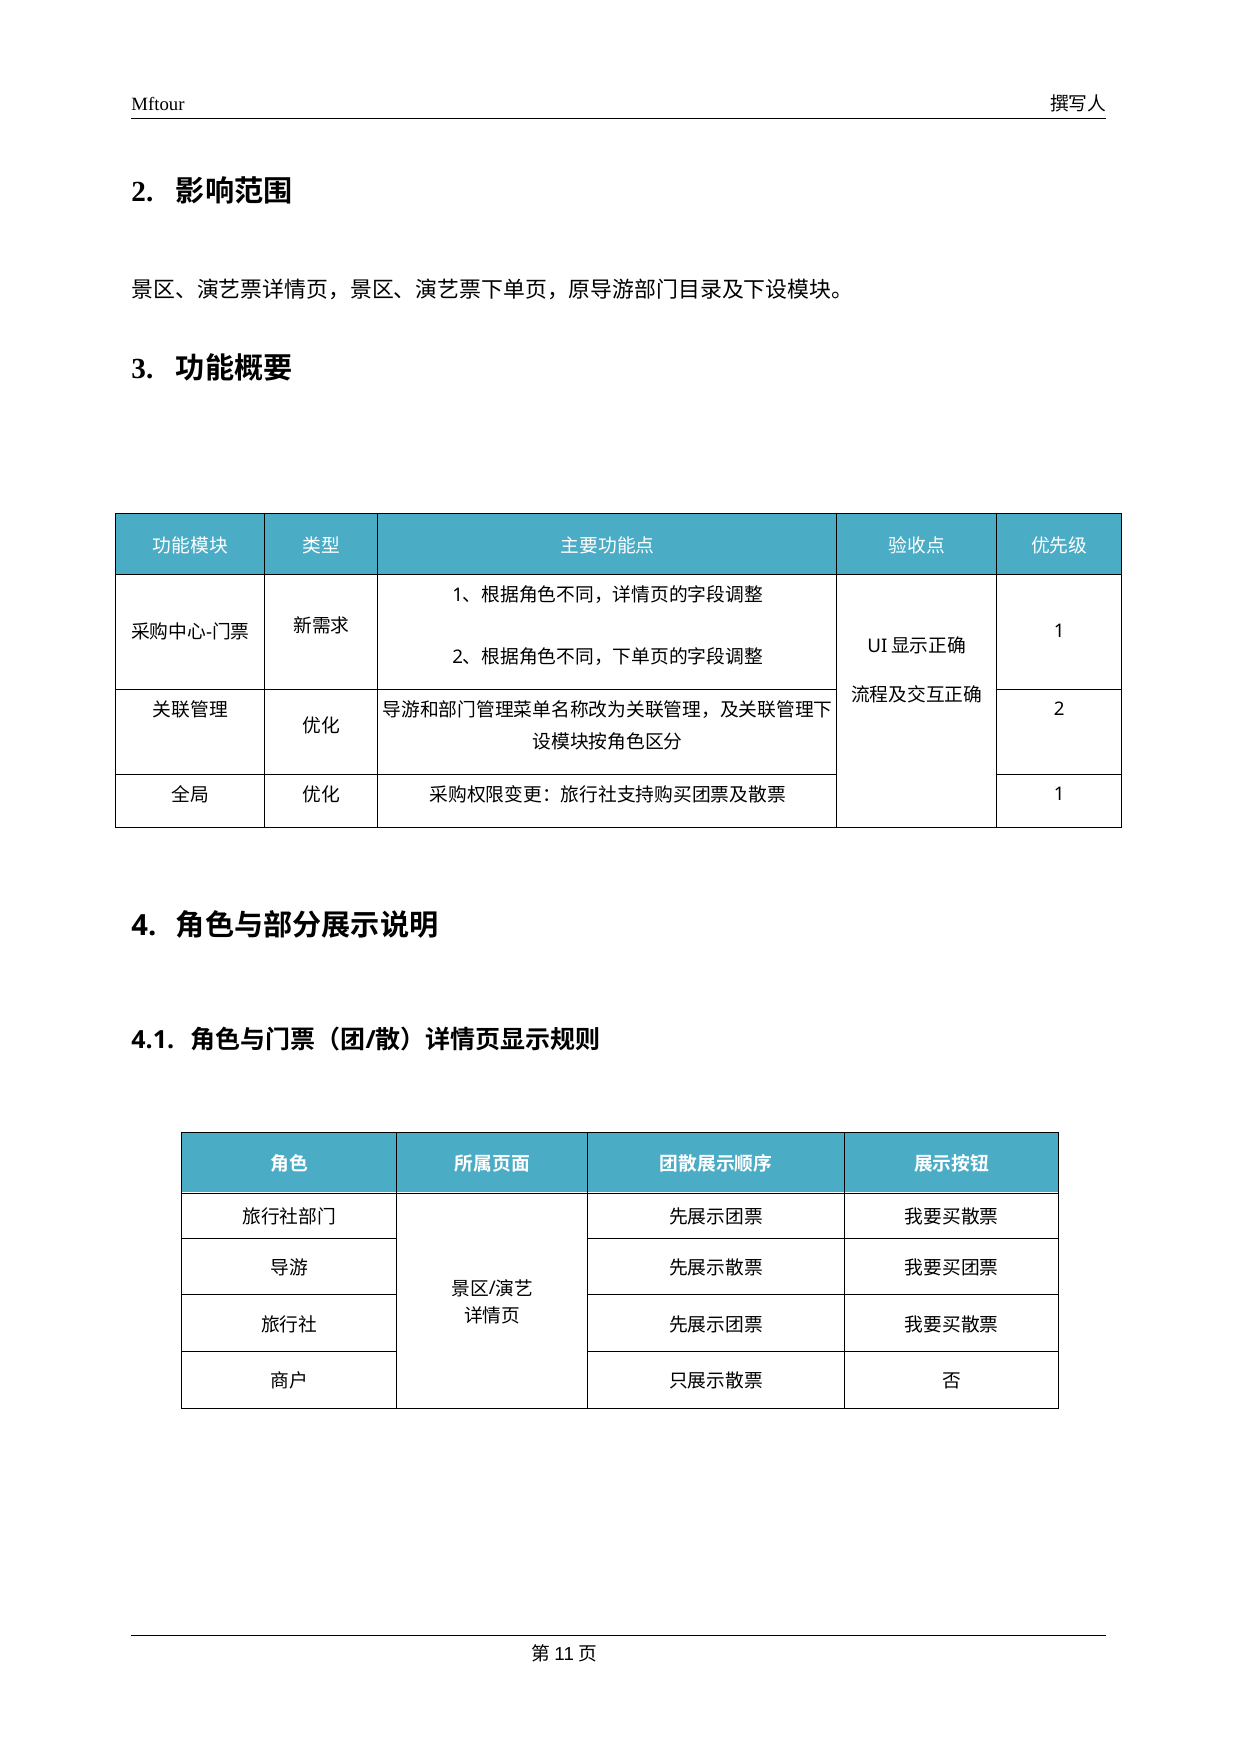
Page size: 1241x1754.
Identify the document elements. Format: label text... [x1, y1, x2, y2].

table_cell 1 [997, 575, 1121, 689]
table_header 验收点 [837, 514, 996, 574]
table_cell 我要买散票 [845, 1295, 1058, 1351]
table_cell 先展示团票 [588, 1194, 844, 1238]
table_cell 优化 [265, 775, 377, 827]
table_cell 2 [997, 690, 1121, 774]
subtitle 影响范围 [131, 156, 1106, 221]
table_header 类型 [265, 514, 377, 574]
table_header 所属页面 [397, 1133, 587, 1192]
table_header 展示按钮 [845, 1133, 1058, 1192]
table_header 主要功能点 [378, 514, 836, 574]
table_cell 优化 [265, 690, 377, 774]
text 景区、演艺票详情页，景区、演艺票下单页，原导游部门目录及下设模块。 [131, 271, 1106, 304]
table_cell 只展示散票 [588, 1352, 844, 1407]
table_cell 1 [997, 775, 1121, 827]
subtitle 角色与部分展示说明 [131, 890, 1106, 955]
table_cell 关联管理 [116, 690, 264, 774]
table_header 角色 [182, 1133, 396, 1192]
subtitle 角色与门票（团/散）详情页显示规则 [131, 1005, 1106, 1070]
table_cell 导游 [182, 1239, 396, 1294]
subtitle 功能概要 [131, 333, 1106, 398]
table_cell 我要买团票 [845, 1239, 1058, 1294]
table_header 优先级 [997, 514, 1121, 574]
table_cell 先展示团票 [588, 1295, 844, 1351]
table_cell 采购权限变更：旅行社支持购买团票及散票 [378, 775, 836, 827]
table_cell 先展示散票 [588, 1239, 844, 1294]
table_cell 景区/演艺 详情页 [397, 1194, 587, 1407]
table_cell 新需求 [265, 575, 377, 689]
table_cell 否 [845, 1352, 1058, 1407]
table_header 团散展示顺序 [588, 1133, 844, 1192]
table_cell 我要买散票 [845, 1194, 1058, 1238]
table_cell 旅行社 [182, 1295, 396, 1351]
table_cell 根据角色不同，详情页的字段调整 2、根据角色不同，下单页的字段调整 [378, 575, 836, 689]
table_cell 采购中心-门票 [116, 575, 264, 689]
table_cell 商户 [182, 1352, 396, 1407]
table_cell UI显示正确 流程及交互正确 [837, 575, 996, 827]
table_cell 全局 [116, 775, 264, 827]
table_cell 旅行社部门 [182, 1194, 396, 1238]
table_cell 导游和部门管理菜单名称改为关联管理，及关联管理下设模块按角色区分 [378, 690, 836, 774]
table_header 功能模块 [116, 514, 264, 574]
